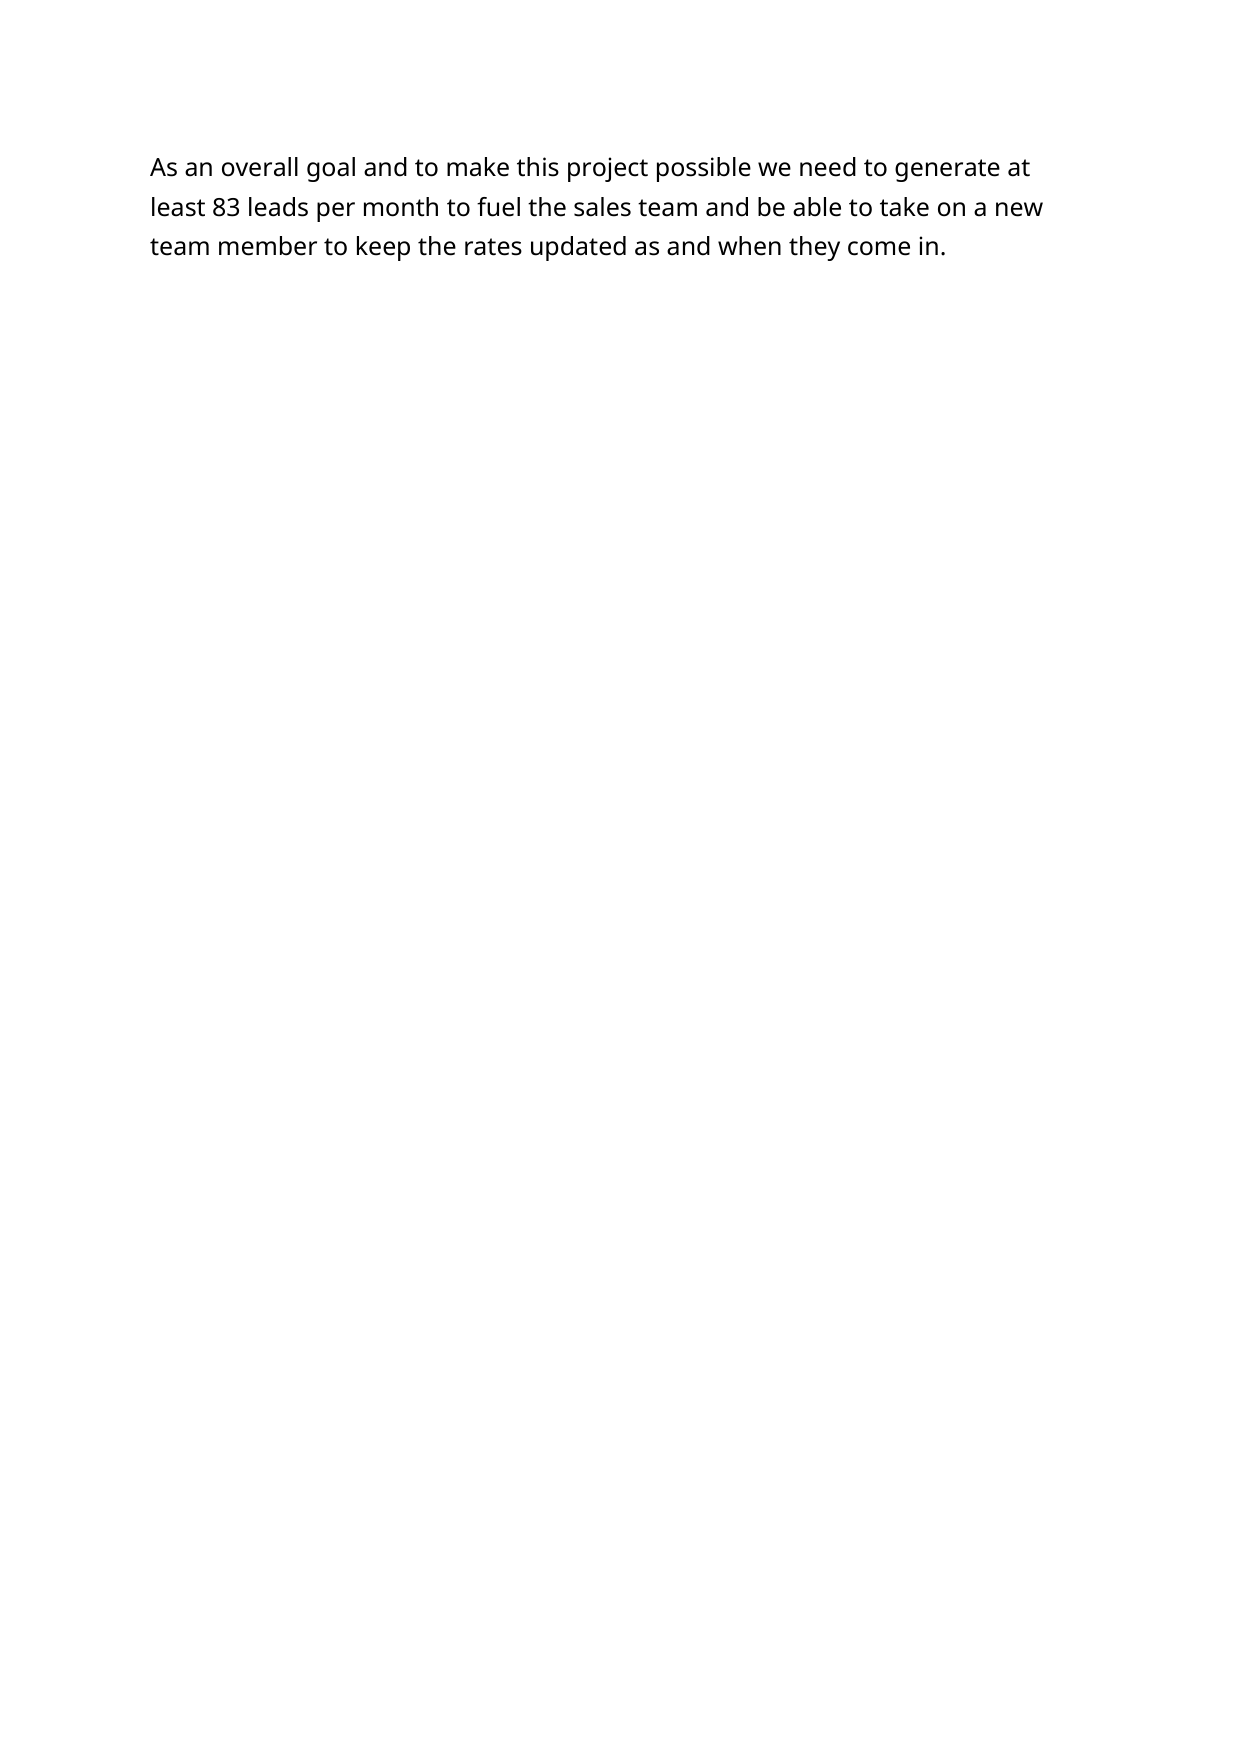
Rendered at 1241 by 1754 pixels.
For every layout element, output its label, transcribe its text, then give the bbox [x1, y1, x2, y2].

text As an overall goal and to make this project possible we need to generate at least 83 leads per month to fuel the sales team and be able to take on a new team member to keep the rates updated as and when they come in. [150, 150, 1090, 262]
